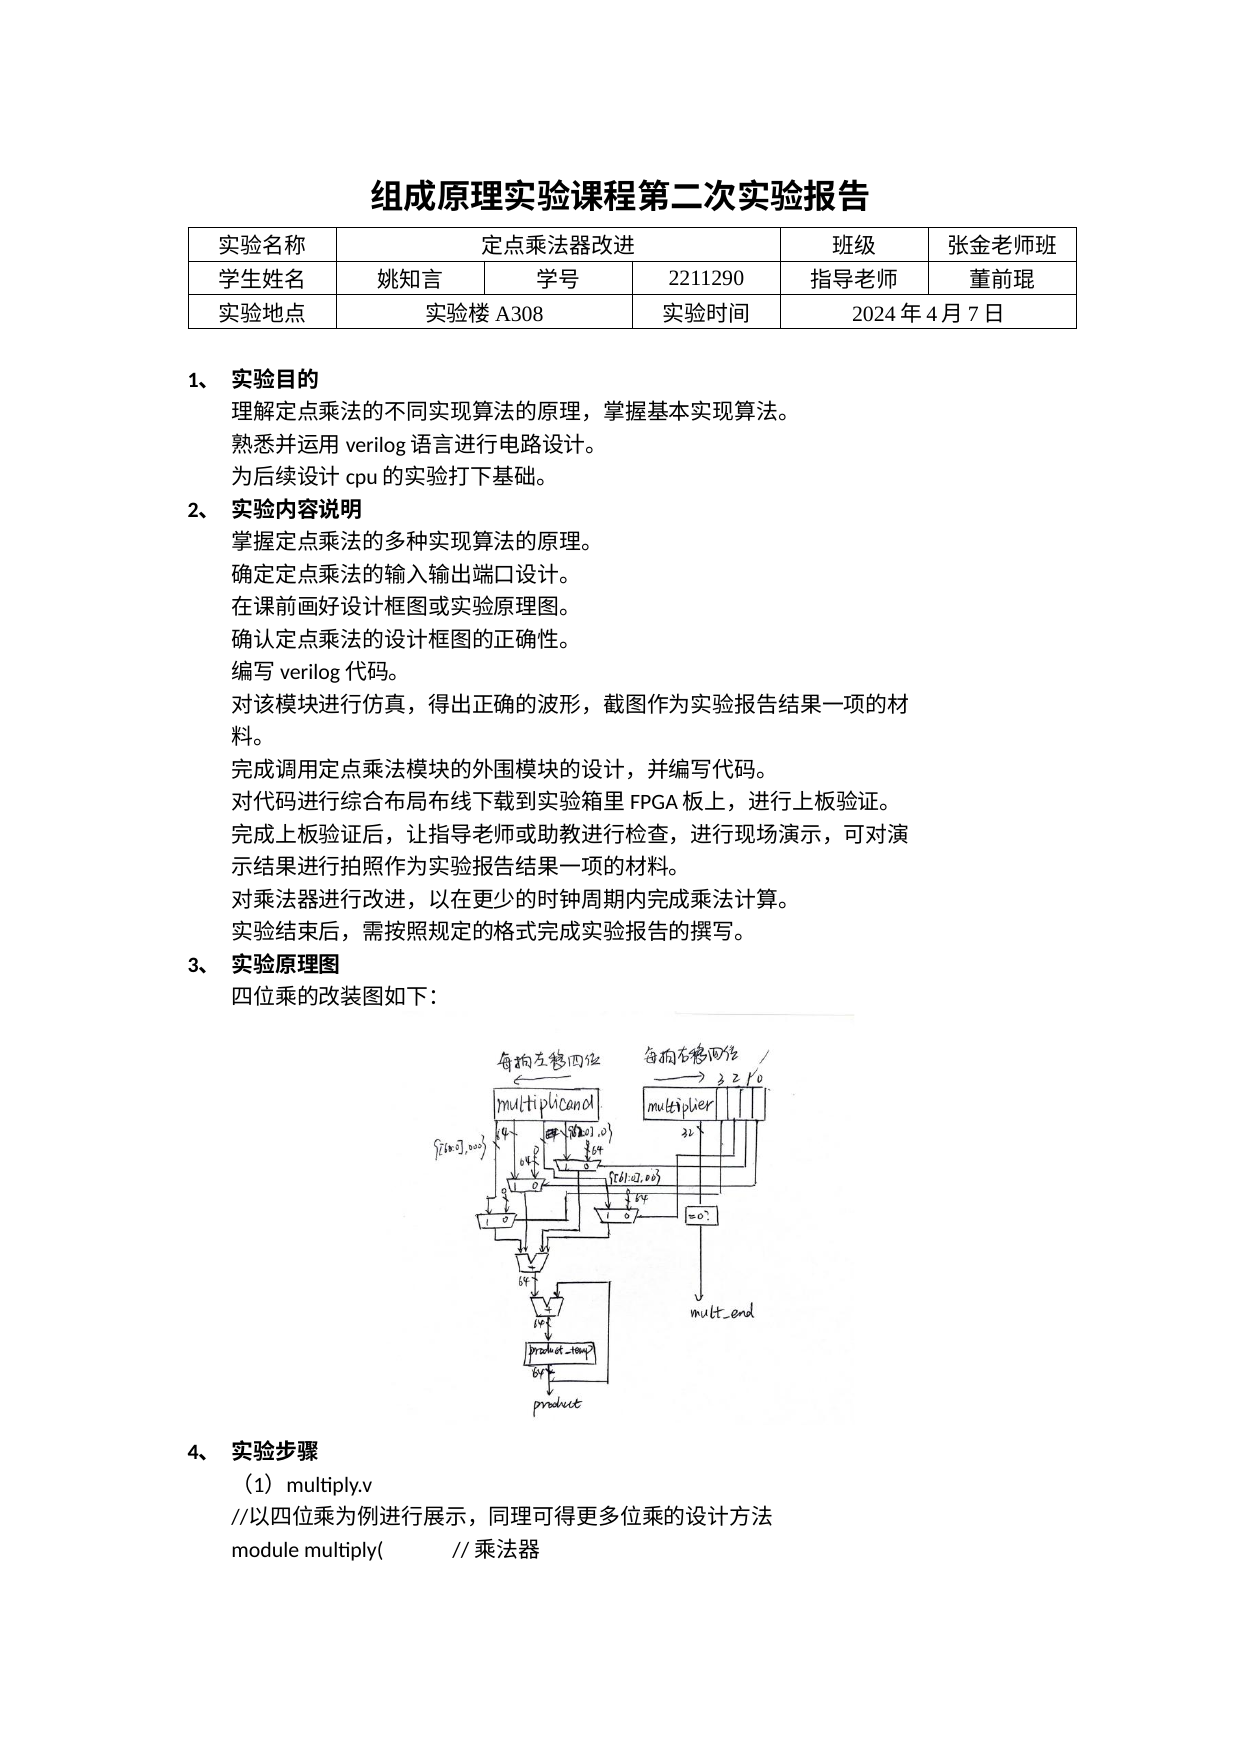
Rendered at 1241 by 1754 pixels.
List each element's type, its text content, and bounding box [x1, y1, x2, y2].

table_header 定点乘法器改进 [337, 228, 780, 261]
list 理解定点乘法的不同实现算法的原理，掌握基本实现算法。 [187, 394, 1053, 426]
list 对乘法器进行改进，以在更少的时钟周期内完成乘法计算。 [187, 881, 1053, 914]
list 实验目的 [187, 361, 1053, 394]
list 四位乘的改装图如下： [187, 979, 1053, 1011]
list //以四位乘为例进行展示，同理可得更多位乘的设计方法 [187, 1499, 1053, 1531]
table_header 班级 [781, 228, 928, 261]
list 熟悉并运用 verilog 语言进行电路设计。 [187, 426, 1053, 459]
list 掌握定点乘法的多种实现算法的原理。 [187, 524, 1053, 556]
list 完成上板验证后，让指导老师或助教进行检查，进行现场演示，可对演 [187, 816, 1053, 849]
table_cell 学生姓名 [189, 262, 336, 294]
list module multiply( // 乘法器 [187, 1531, 1053, 1564]
list 在课前画好设计框图或实验原理图。 [187, 589, 1053, 621]
table_cell 实验时间 [633, 295, 780, 328]
table_cell 实验楼A308 [337, 295, 632, 328]
table_cell 董前琨 [929, 262, 1076, 294]
table_header 张金老师班 [929, 228, 1076, 261]
table_cell 姚知言 [337, 262, 484, 294]
list 实验内容说明 [187, 491, 1053, 524]
list 对该模块进行仿真，得出正确的波形，截图作为实验报告结果一项的材 [187, 686, 1053, 719]
table_cell 实验地点 [189, 295, 336, 328]
list 料。 [187, 719, 1053, 751]
list 确认定点乘法的设计框图的正确性。 [187, 621, 1053, 654]
list （1）multiply.v [187, 1466, 1053, 1499]
picture [385, 1011, 855, 1425]
list 完成调用定点乘法模块的外围模块的设计，并编写代码。 [187, 751, 1053, 784]
list 编写 verilog 代码。 [187, 654, 1053, 686]
text 组成原理实验课程第二次实验报告 [187, 162, 1053, 227]
list 实验结束后，需按照规定的格式完成实验报告的撰写。 [187, 914, 1053, 946]
list 为后续设计 cpu 的实验打下基础。 [187, 459, 1053, 491]
list 确定定点乘法的输入输出端口设计。 [187, 556, 1053, 589]
list 实验原理图 [187, 946, 1053, 979]
list 实验步骤 [187, 1434, 1053, 1466]
table_cell 2211290 [633, 262, 780, 294]
table_cell 学号 [485, 262, 632, 294]
list 对代码进行综合布局布线下载到实验箱里 FPGA 板上，进行上板验证。 [187, 784, 1053, 816]
table_cell 指导老师 [781, 262, 928, 294]
list 示结果进行拍照作为实验报告结果一项的材料。 [187, 849, 1053, 881]
table_header 实验名称 [189, 228, 336, 261]
table_cell 2024年4月7日 [781, 295, 1076, 328]
